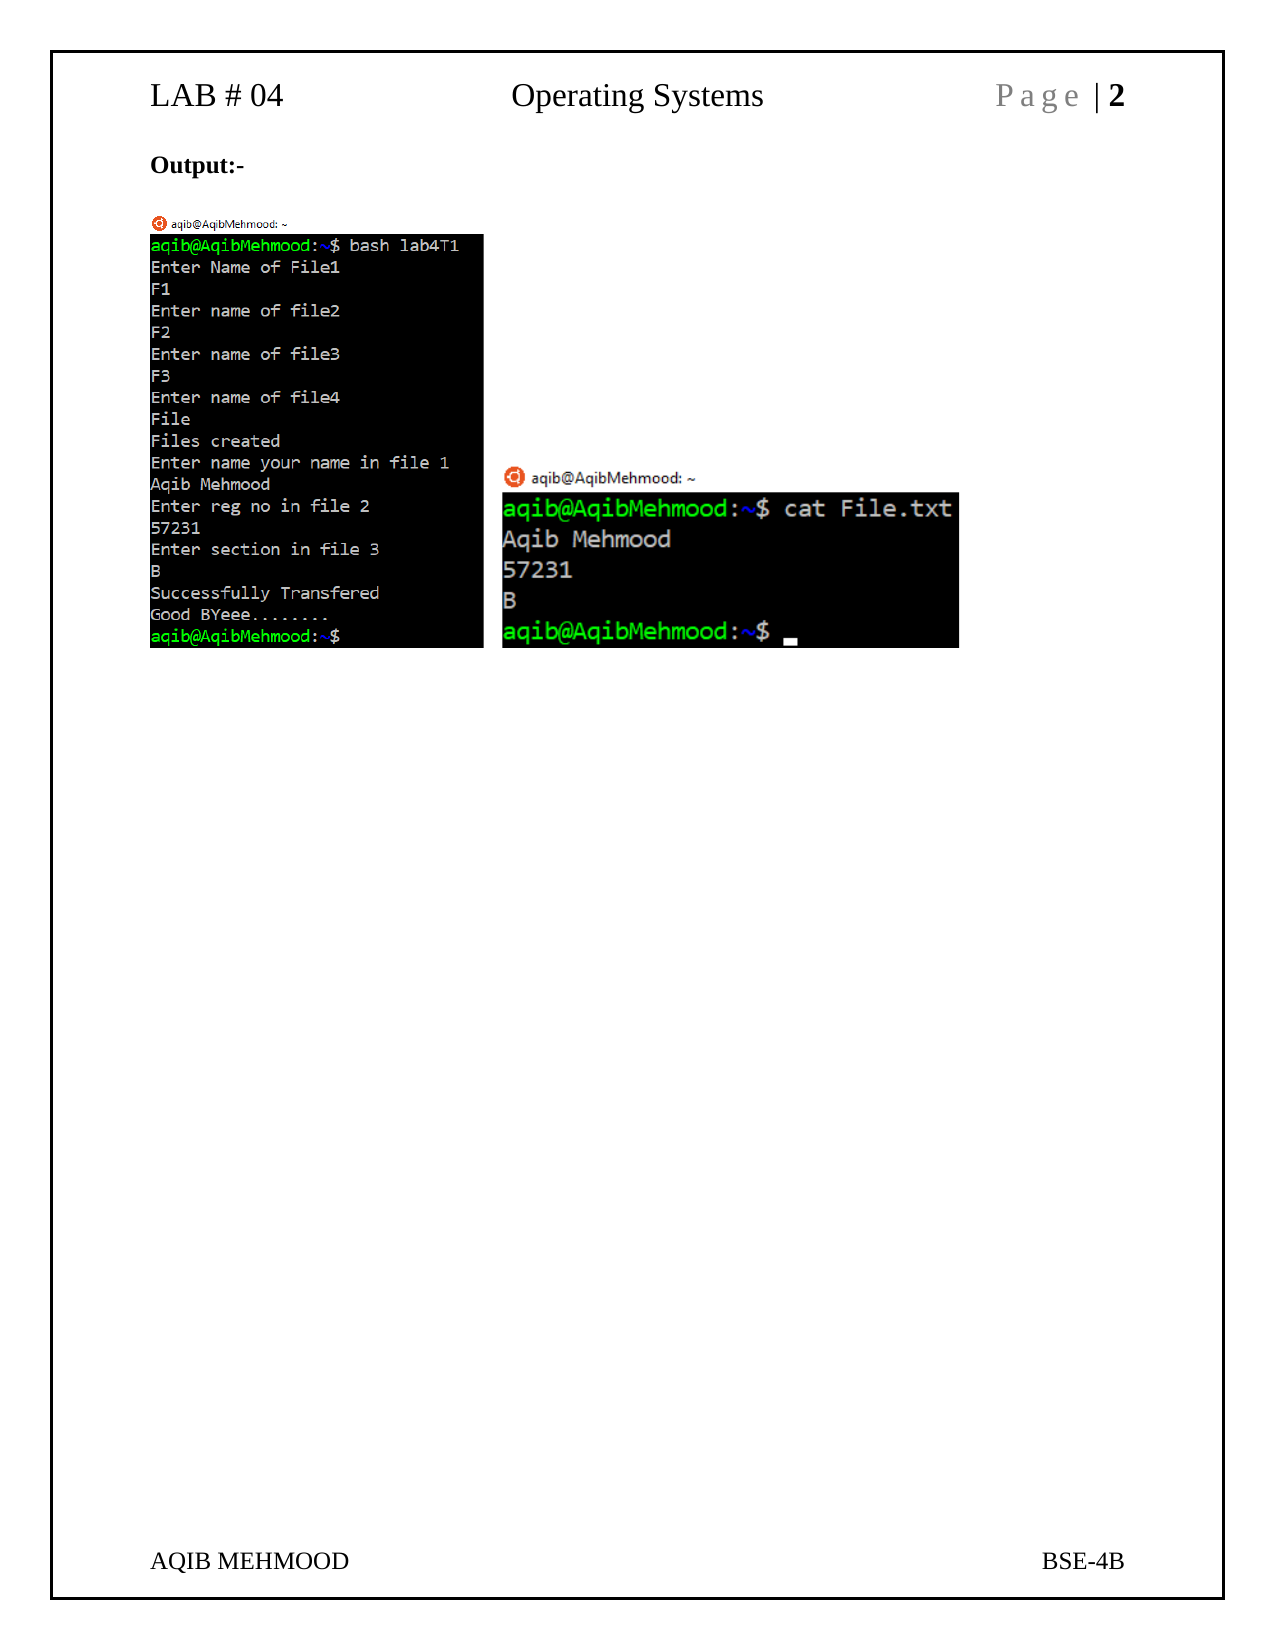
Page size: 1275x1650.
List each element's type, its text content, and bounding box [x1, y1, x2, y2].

picture [150, 213, 484, 648]
text Output:- [150, 150, 1125, 179]
picture [502, 463, 960, 648]
